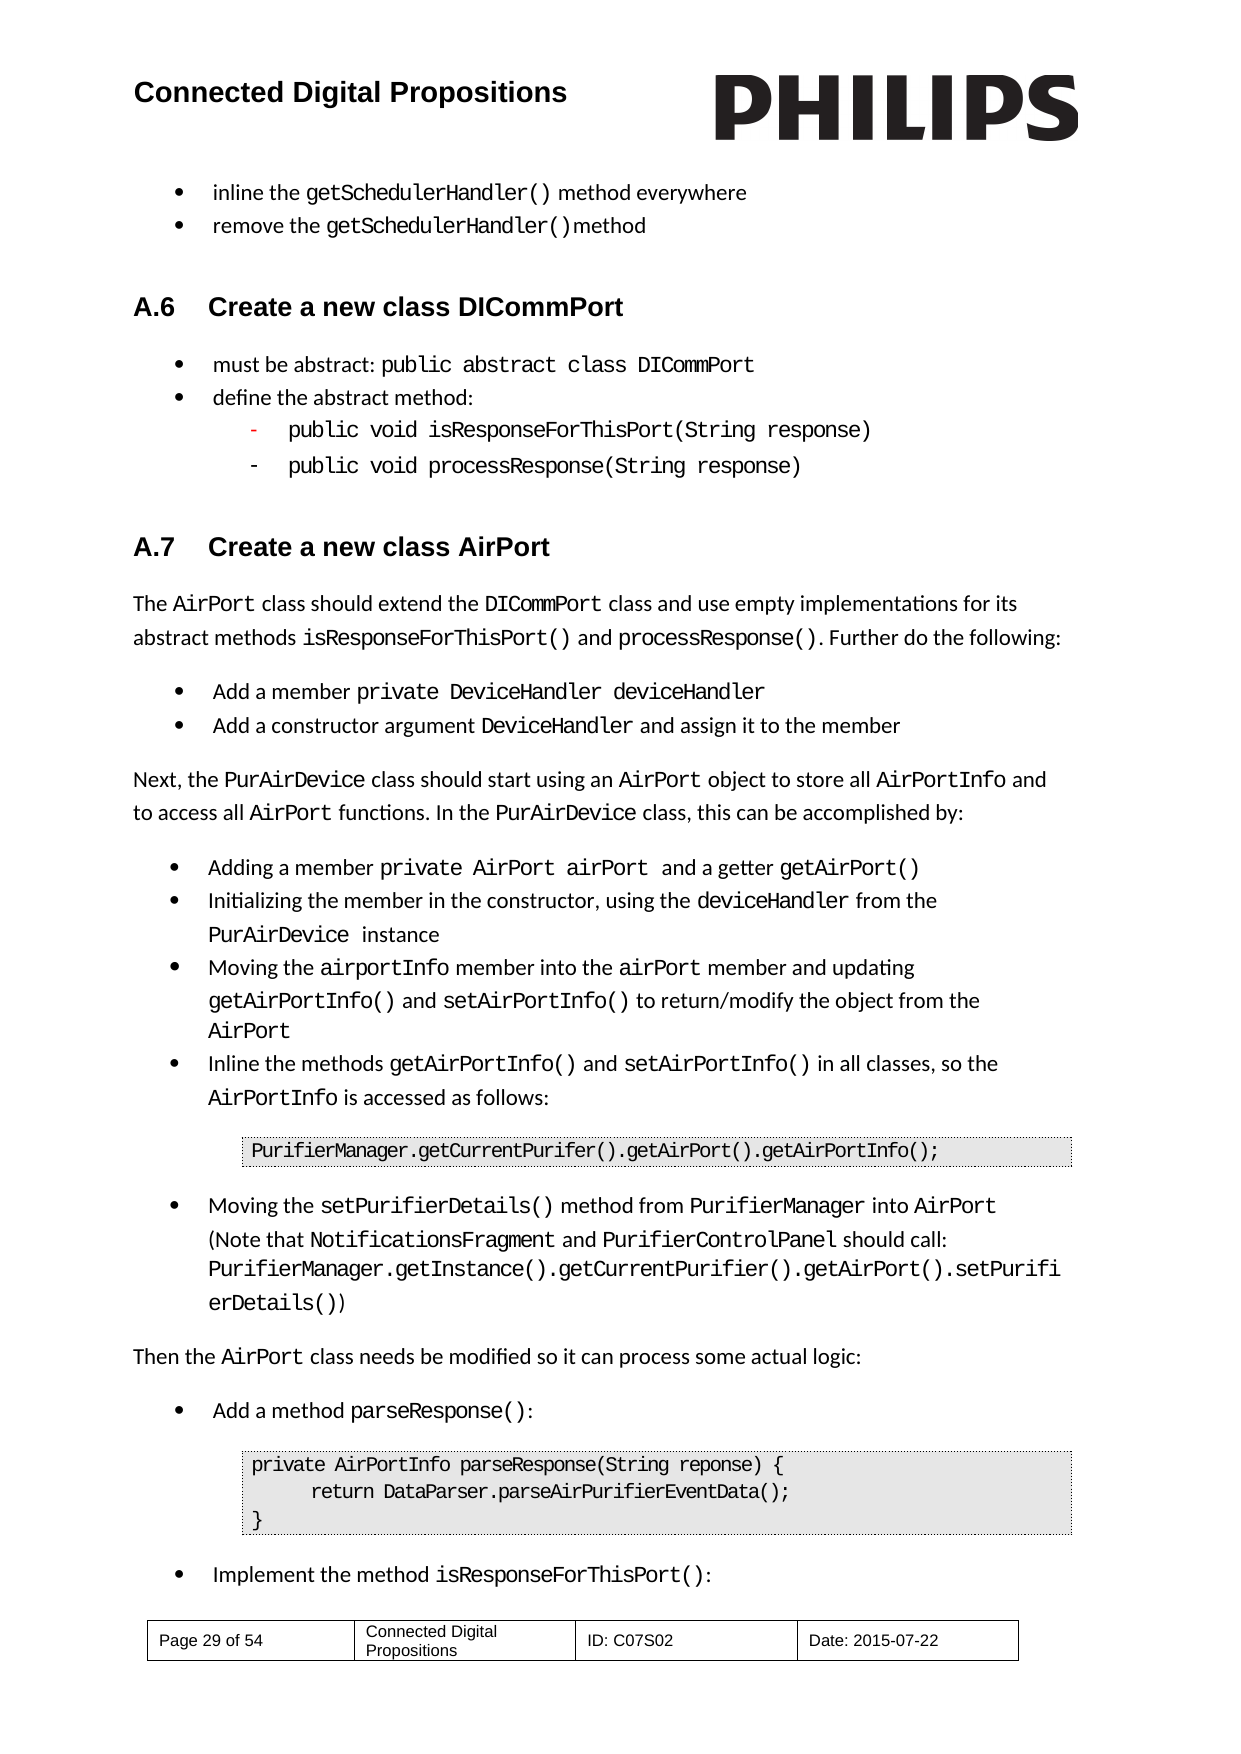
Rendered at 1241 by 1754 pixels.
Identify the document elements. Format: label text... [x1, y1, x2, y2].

text The AirPort class should extend the DICommPort class and use empty implementations for its abstract methods isResponseForThisPort() and processResponse(). Further do the following: [133, 589, 1063, 652]
list define the abstract method: [175, 383, 1063, 411]
text Create a new class AirPort [133, 531, 1063, 562]
list Moving the setPurifierDetails() method from PurifierManager into AirPort (Note that NotificationsFragment and PurifierControlPanel should call: PurifierManager.getInstance().getCurrentPurifier().getAirPort().setPurifierDetails()) [170, 1191, 1063, 1317]
list Adding a member private AirPort airPort and a getter getAirPort() [170, 853, 1063, 882]
list inline the getSchedulerHandler() method everywhere [175, 178, 1063, 207]
text Then the AirPort class needs be modified so it can process some actual logic: [133, 1342, 1063, 1371]
list Implement the method isResponseForThisPort(): [175, 1560, 1063, 1589]
text PurifierManager.getCurrentPurifer().getAirPort().getAirPortInfo(); [242, 1137, 1072, 1167]
list public void processResponse(String response) [250, 449, 1063, 480]
list remove the getSchedulerHandler()method [175, 212, 1063, 241]
text Create a new class DICommPort [133, 291, 1063, 322]
list Add a method parseResponse(): [175, 1397, 1063, 1426]
picture [715, 75, 1078, 141]
list public void isResponseForThisPort(String response) [250, 416, 1063, 445]
list Initializing the member in the constructor, using the deviceHandler from the PurAirDevice instance [170, 886, 1063, 949]
list Inline the methods getAirPortInfo() and setAirPortInfo() in all classes, so the AirPortInfo is accessed as follows: [170, 1049, 1063, 1112]
list must be abstract: public abstract class DICommPort [175, 350, 1063, 379]
list Add a member private DeviceHandler deviceHandler [175, 677, 1063, 706]
text Next, the PurAirDevice class should start using an AirPort object to store all AirPortInfo and to access all AirPort functions. In the PurAirDevice class, this can be accomplished by: [133, 765, 1063, 828]
text private AirPortInfo parseResponse(String reponse) { return DataParser.parseAirPurifierEventData(); } [242, 1451, 1072, 1535]
list Moving the airportInfo member into the airPort member and updating getAirPortInfo() and setAirPortInfo() to return/modify the object from the AirPort [170, 953, 1063, 1046]
list Add a constructor argument DeviceHandler and assign it to the member [175, 711, 1063, 740]
